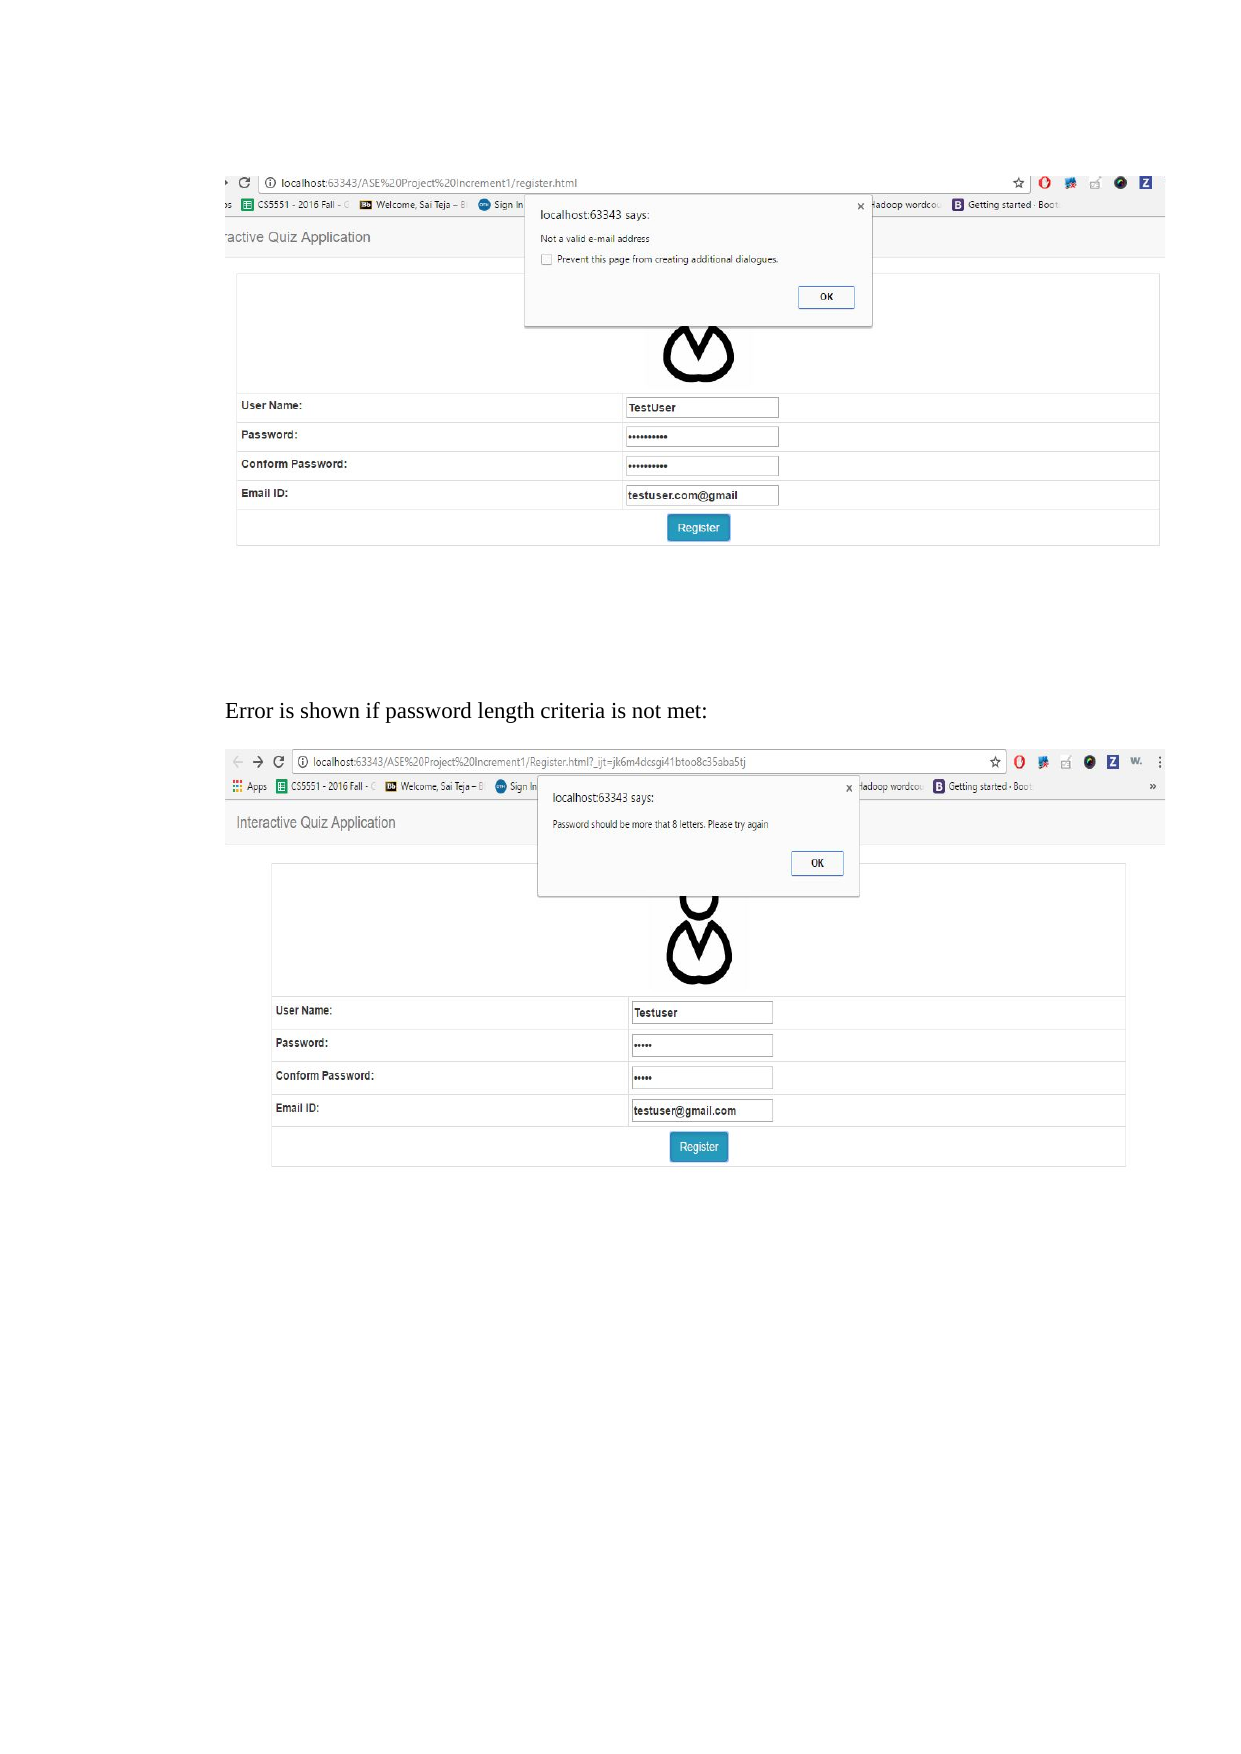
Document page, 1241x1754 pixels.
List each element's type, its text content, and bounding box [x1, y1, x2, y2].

picture [225, 176, 1166, 618]
list Error is shown if password length criteria is not met: [225, 697, 1090, 723]
picture [225, 749, 1166, 1199]
